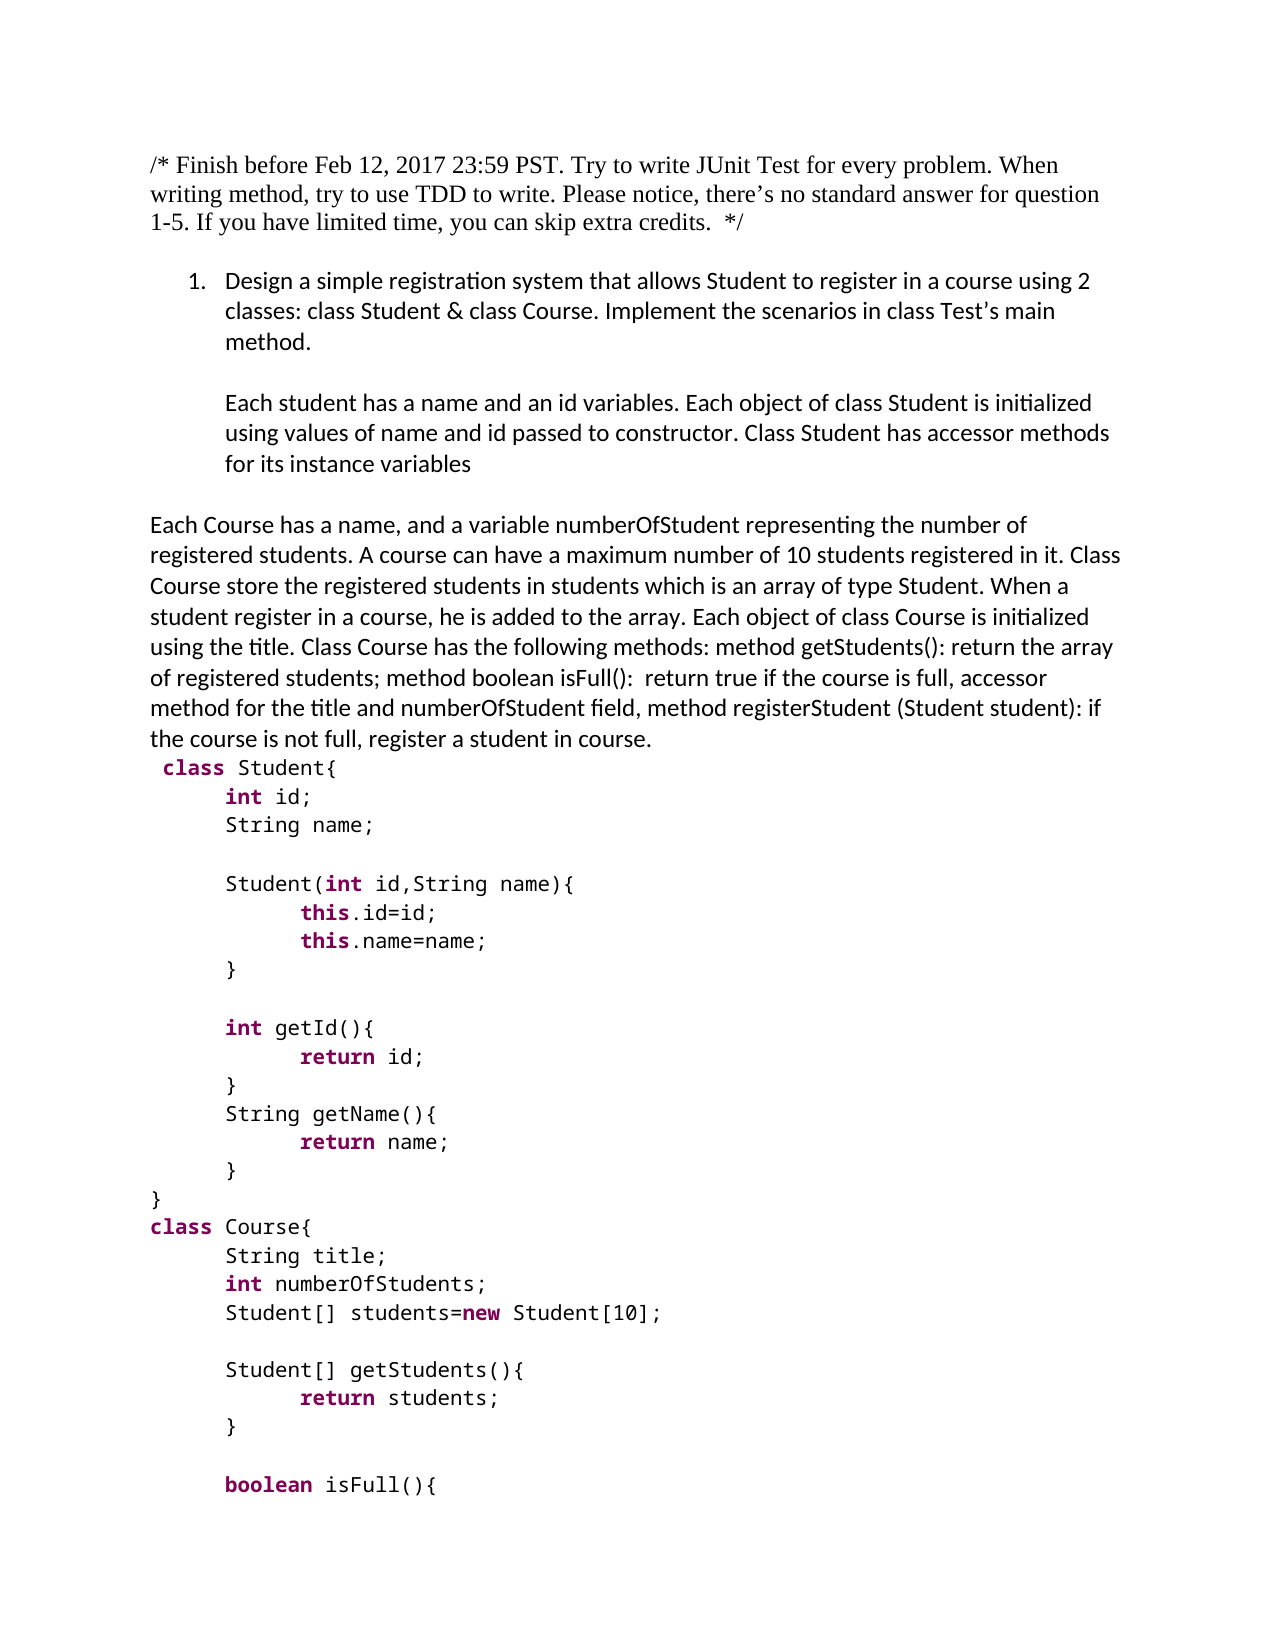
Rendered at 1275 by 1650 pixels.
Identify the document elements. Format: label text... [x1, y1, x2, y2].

text Student[] students=new Student[10]; [150, 1298, 1125, 1326]
text /* Finish before Feb 12, 2017 23:59 PST. Try to write JUnit Test for every problem. When writing method, try to use TDD to write. Please notice, there’s no standard answer for question 1-5. If you have limited time, you can skip extra credits. */ [150, 150, 1125, 236]
list Design a simple registration system that allows Student to register in a course using 2 classes: class Student & class Course. Implement the scenarios in class Test’s main method. [187, 265, 1125, 357]
text int numberOfStudents; [150, 1269, 1125, 1298]
text int id; [150, 782, 1125, 810]
text Each Course has a name, and a variable numberOfStudent representing the number of registered students. A course can have a maximum number of 10 students registered in it. Class Course store the registered students in students which is an array of type Student. When a student register in a course, he is added to the array. Each object of class Course is initialized using the title. Class Course has the following methods: method getStudents(): return the array of registered students; method boolean isFull(): return true if the course is full, accessor method for the title and numberOfStudent field, method registerStudent (Student student): if the course is not full, register a student in course. [150, 509, 1125, 753]
text class Student{ [150, 753, 1125, 782]
text this.id=id; [150, 898, 1125, 926]
text } [150, 1156, 1125, 1184]
text String name; [150, 810, 1125, 839]
text return name; [150, 1127, 1125, 1156]
text Student(int id,String name){ [150, 869, 1125, 898]
text } [150, 1070, 1125, 1099]
text } [150, 1412, 1125, 1440]
text return students; [150, 1383, 1125, 1412]
text String getName(){ [150, 1099, 1125, 1127]
text Student[] getStudents(){ [150, 1355, 1125, 1383]
text int getId(){ [150, 1013, 1125, 1042]
text class Course{ [150, 1212, 1125, 1241]
text boolean isFull(){ [150, 1471, 1125, 1499]
text this.name=name; [150, 926, 1125, 954]
text } [150, 1184, 1125, 1212]
text String title; [150, 1241, 1125, 1269]
text return id; [150, 1042, 1125, 1070]
list Each student has a name and an id variables. Each object of class Student is initialized using values of name and id passed to constructor. Class Student has accessor methods for its instance variables [225, 387, 1125, 479]
text } [150, 954, 1125, 983]
